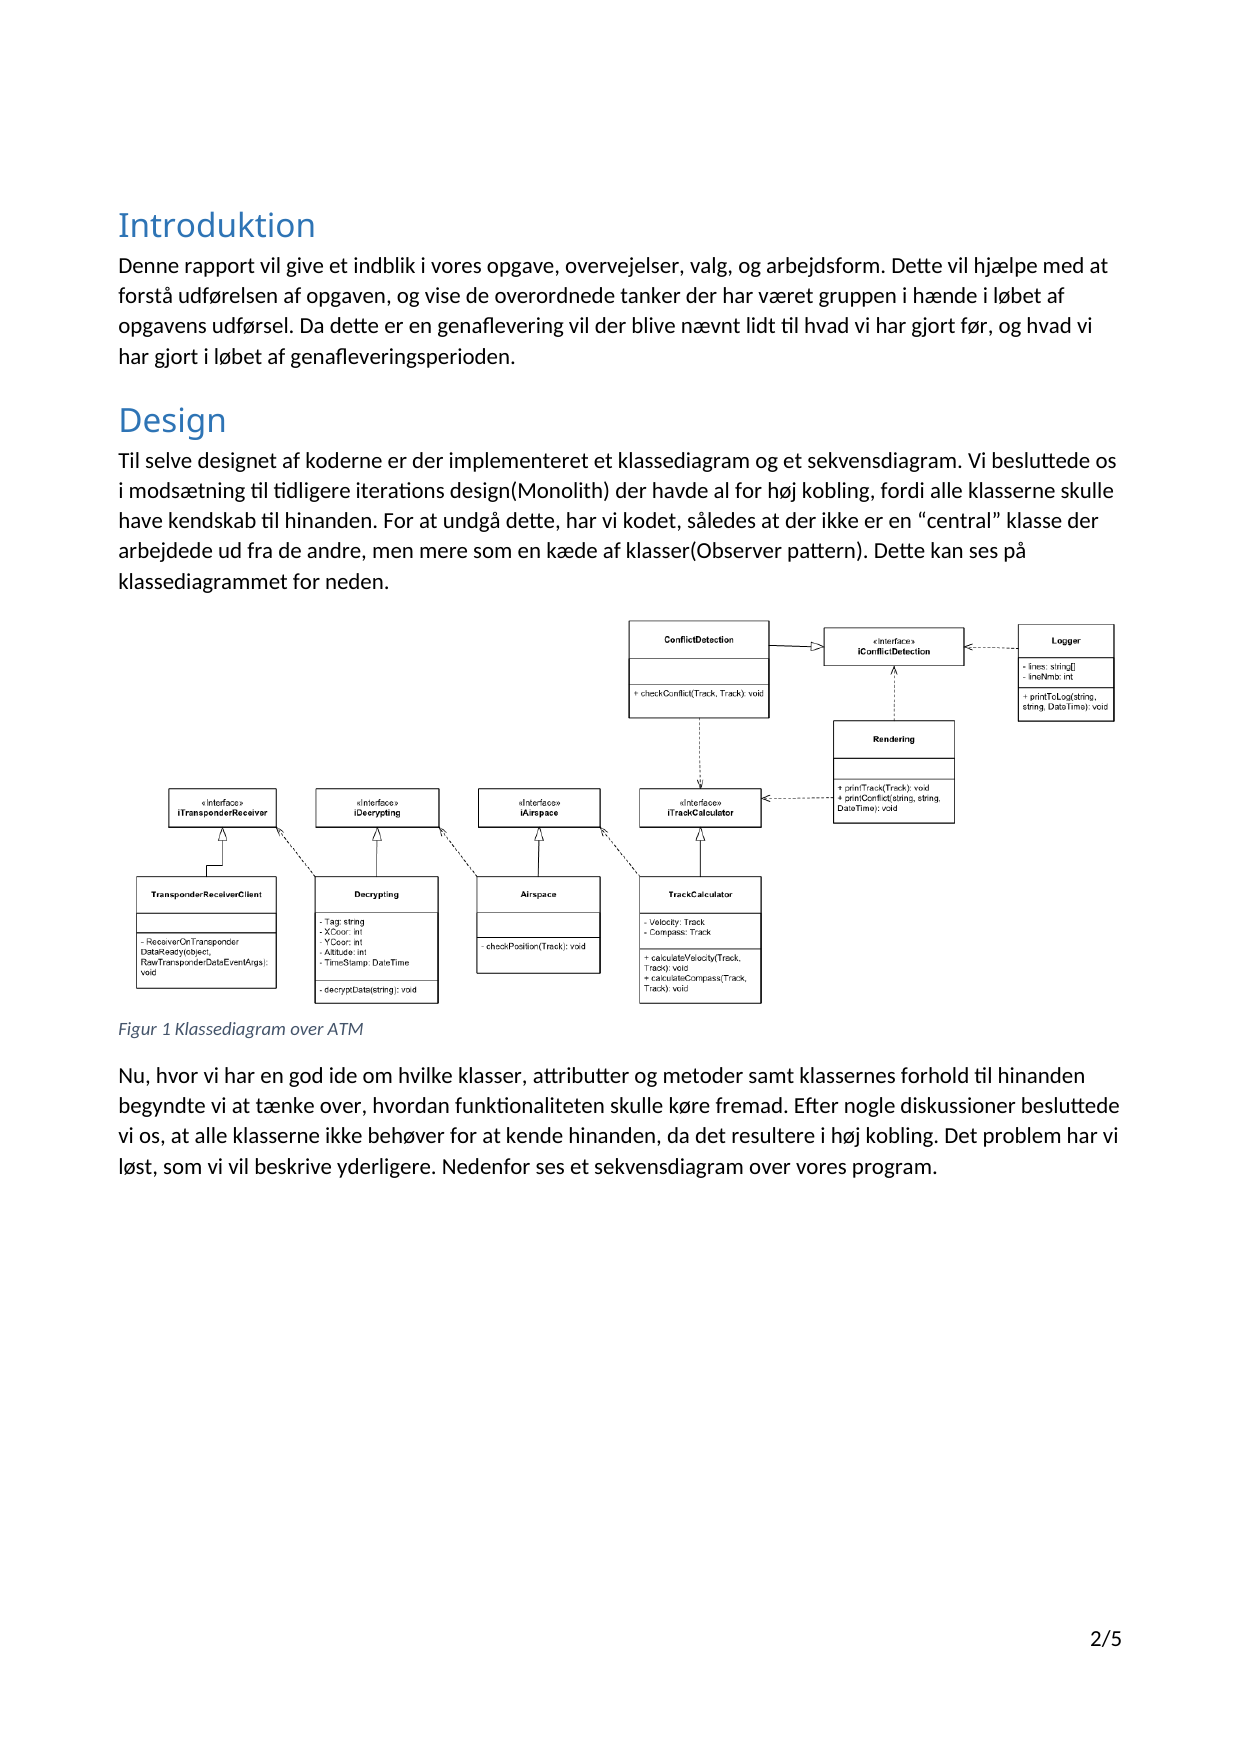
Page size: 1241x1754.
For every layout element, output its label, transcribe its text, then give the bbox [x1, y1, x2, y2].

picture [118, 613, 1123, 1018]
text Nu, hvor vi har en god ide om hvilke klasser, attributter og metoder samt klassernes forhold til hinanden begyndte vi at tænke over, hvordan funktionaliteten skulle køre fremad. Efter nogle diskussioner besluttede vi os, at alle klasserne ikke behøver for at kende hinanden, da det resultere i høj kobling. Det problem har vi løst, som vi vil beskrive yderligere. Nedenfor ses et sekvensdiagram over vores program. [118, 1061, 1122, 1180]
text Denne rapport vil give et indblik i vores opgave, overvejelser, valg, og arbejdsform. Dette vil hjælpe med at forstå udførelsen af opgaven, og vise de overordnede tanker der har været gruppen i hænde i løbet af opgavens udførsel. Da dette er en genaflevering vil der blive nævnt lidt til hvad vi har gjort før, og hvad vi har gjort i løbet af genafleveringsperioden. [118, 251, 1122, 370]
text Figur 1 Klassediagram over ATM [118, 1018, 1122, 1040]
subtitle Design [118, 397, 1122, 442]
text Til selve designet af koderne er der implementeret et klassediagram og et sekvensdiagram. Vi besluttede os i modsætning til tidligere iterations design(Monolith) der havde al for høj kobling, fordi alle klasserne skulle have kendskab til hinanden. For at undgå dette, har vi kodet, således at der ikke er en “central” klasse der arbejdede ud fra de andre, men mere som en kæde af klasser(Observer pattern). Dette kan ses på klassediagrammet for neden. [118, 446, 1122, 595]
subtitle Introduktion [118, 202, 1122, 248]
